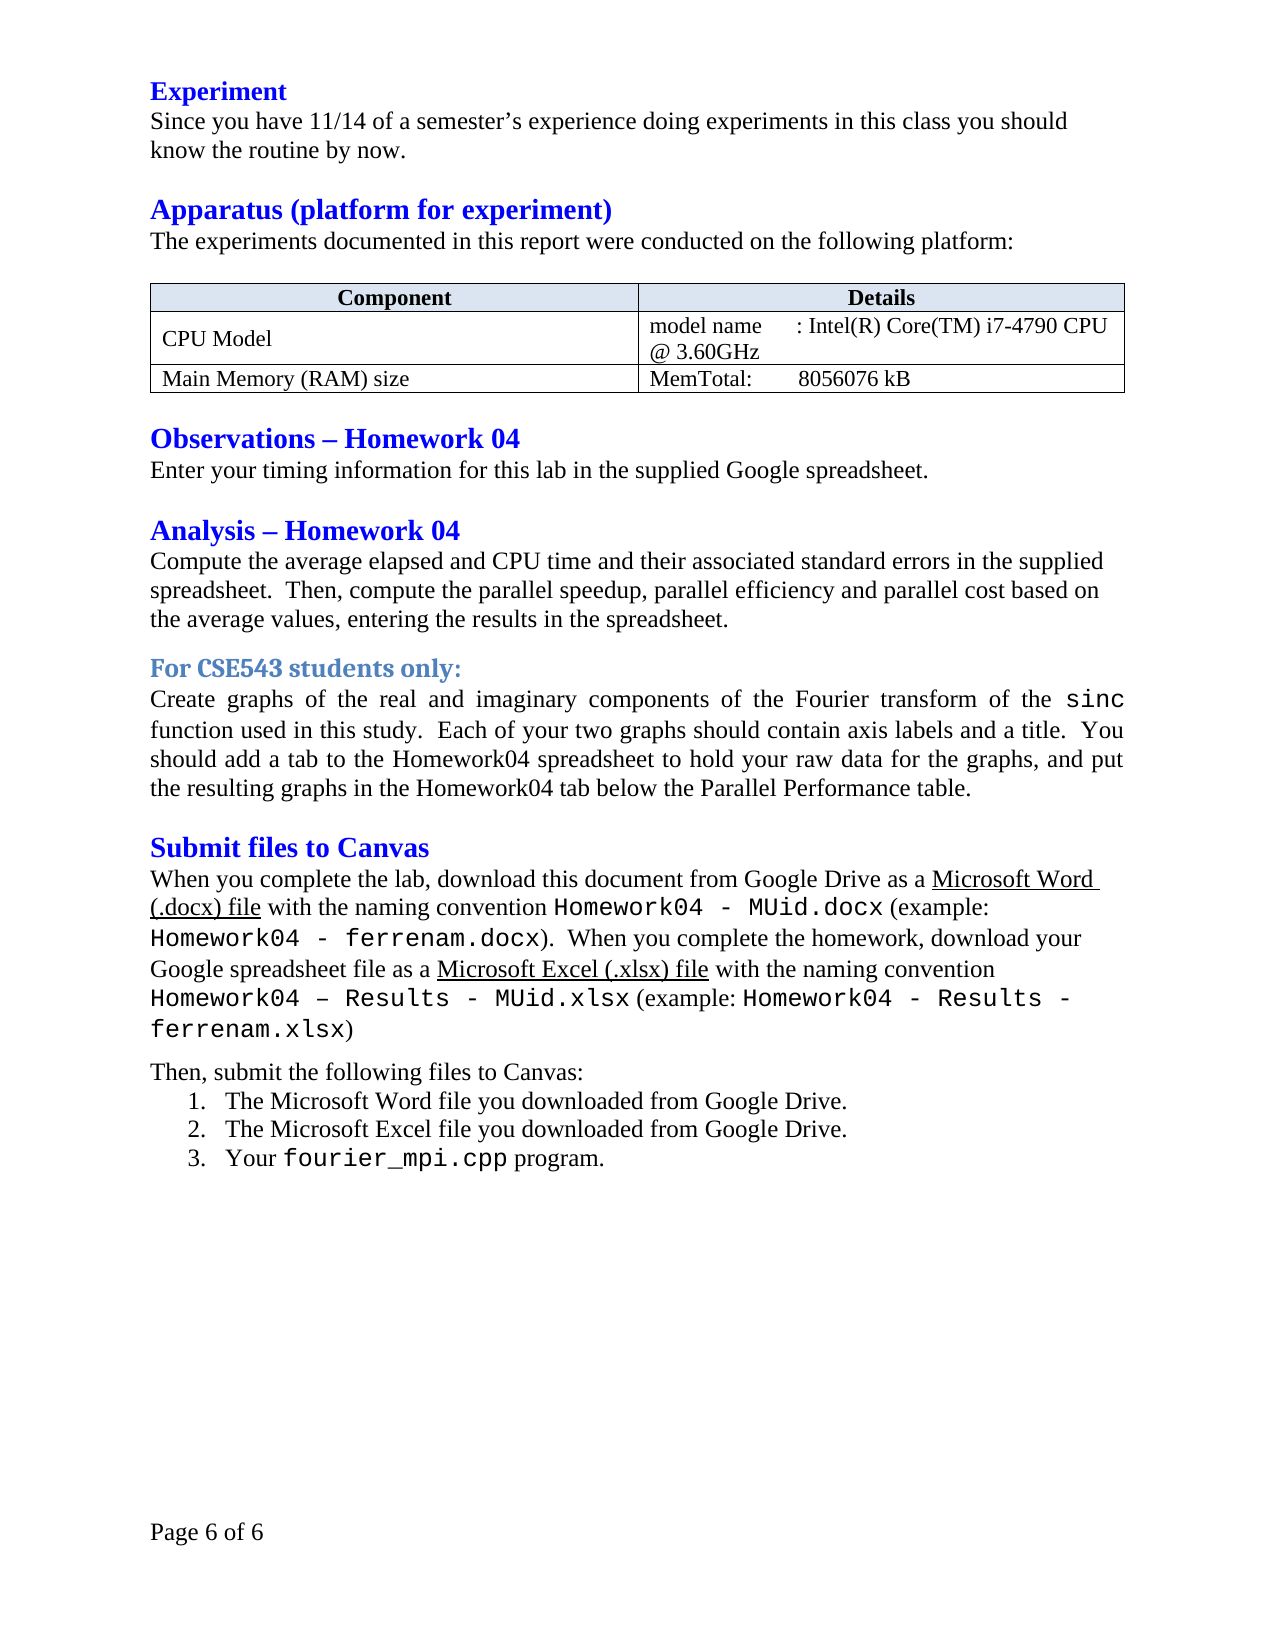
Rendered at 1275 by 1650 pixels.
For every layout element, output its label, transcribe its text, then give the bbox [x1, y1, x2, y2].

text Compute the average elapsed and CPU time and their associated standard errors in the supplied spreadsheet. Then, compute the parallel speedup, parallel efficiency and parallel cost based on the average values, entering the results in the spreadsheet. [150, 546, 1125, 632]
text Then, submit the following files to Canvas: [150, 1057, 1125, 1086]
list The Microsoft Word file you downloaded from Google Drive. [187, 1086, 1125, 1114]
subtitle Experiment [150, 75, 1125, 106]
text Since you have 11/14 of a semester’s experience doing experiments in this class you should know the routine by now. [150, 106, 1125, 164]
list Your fourier_mpi.cpp program. [187, 1143, 1125, 1174]
table_cell Main Memory (RAM) size [151, 365, 638, 392]
subtitle Apparatus (platform for experiment) [150, 192, 1125, 226]
list The Microsoft Excel file you downloaded from Google Drive. [187, 1114, 1125, 1143]
text When you complete the lab, download this document from Google Drive as a Microsoft Word (.docx) file with the naming convention Homework04 - MUid.docx (example: Homework04 - ferrenam.docx). When you complete the homework, download your Google spreadsheet file as a Microsoft Excel (.xlsx) file with the naming convention Homework04 – Results - MUid.xlsx (example: Homework04 - Results - ferrenam.xlsx) [150, 864, 1125, 1044]
subtitle For CSE543 students only: [150, 653, 1125, 684]
text Create graphs of the real and imaginary components of the Fourier transform of the sinc function used in this study. Each of your two graphs should contain axis labels and a title. You should add a tab to the Homework04 spreadsheet to hold your raw data for the graphs, and put the resulting graphs in the Homework04 tab below the Parallel Performance table. [150, 684, 1125, 801]
table_header Details [639, 284, 1124, 311]
subtitle Submit files to Canvas [150, 830, 1125, 864]
table_header Component [151, 284, 638, 311]
table_cell MemTotal: 8056076 kB [639, 365, 1124, 392]
text The experiments documented in this report were conducted on the following platform: [150, 226, 1125, 254]
subtitle Analysis – Homework 04 [150, 513, 1125, 546]
text Enter your timing information for this lab in the supplied Google spreadsheet. [150, 455, 1125, 484]
subtitle Observations – Homework 04 [150, 422, 1125, 455]
table_cell model name : Intel(R) Core(TM) i7-4790 CPU @ 3.60GHz [639, 312, 1124, 364]
table_cell CPU Model [151, 312, 638, 364]
